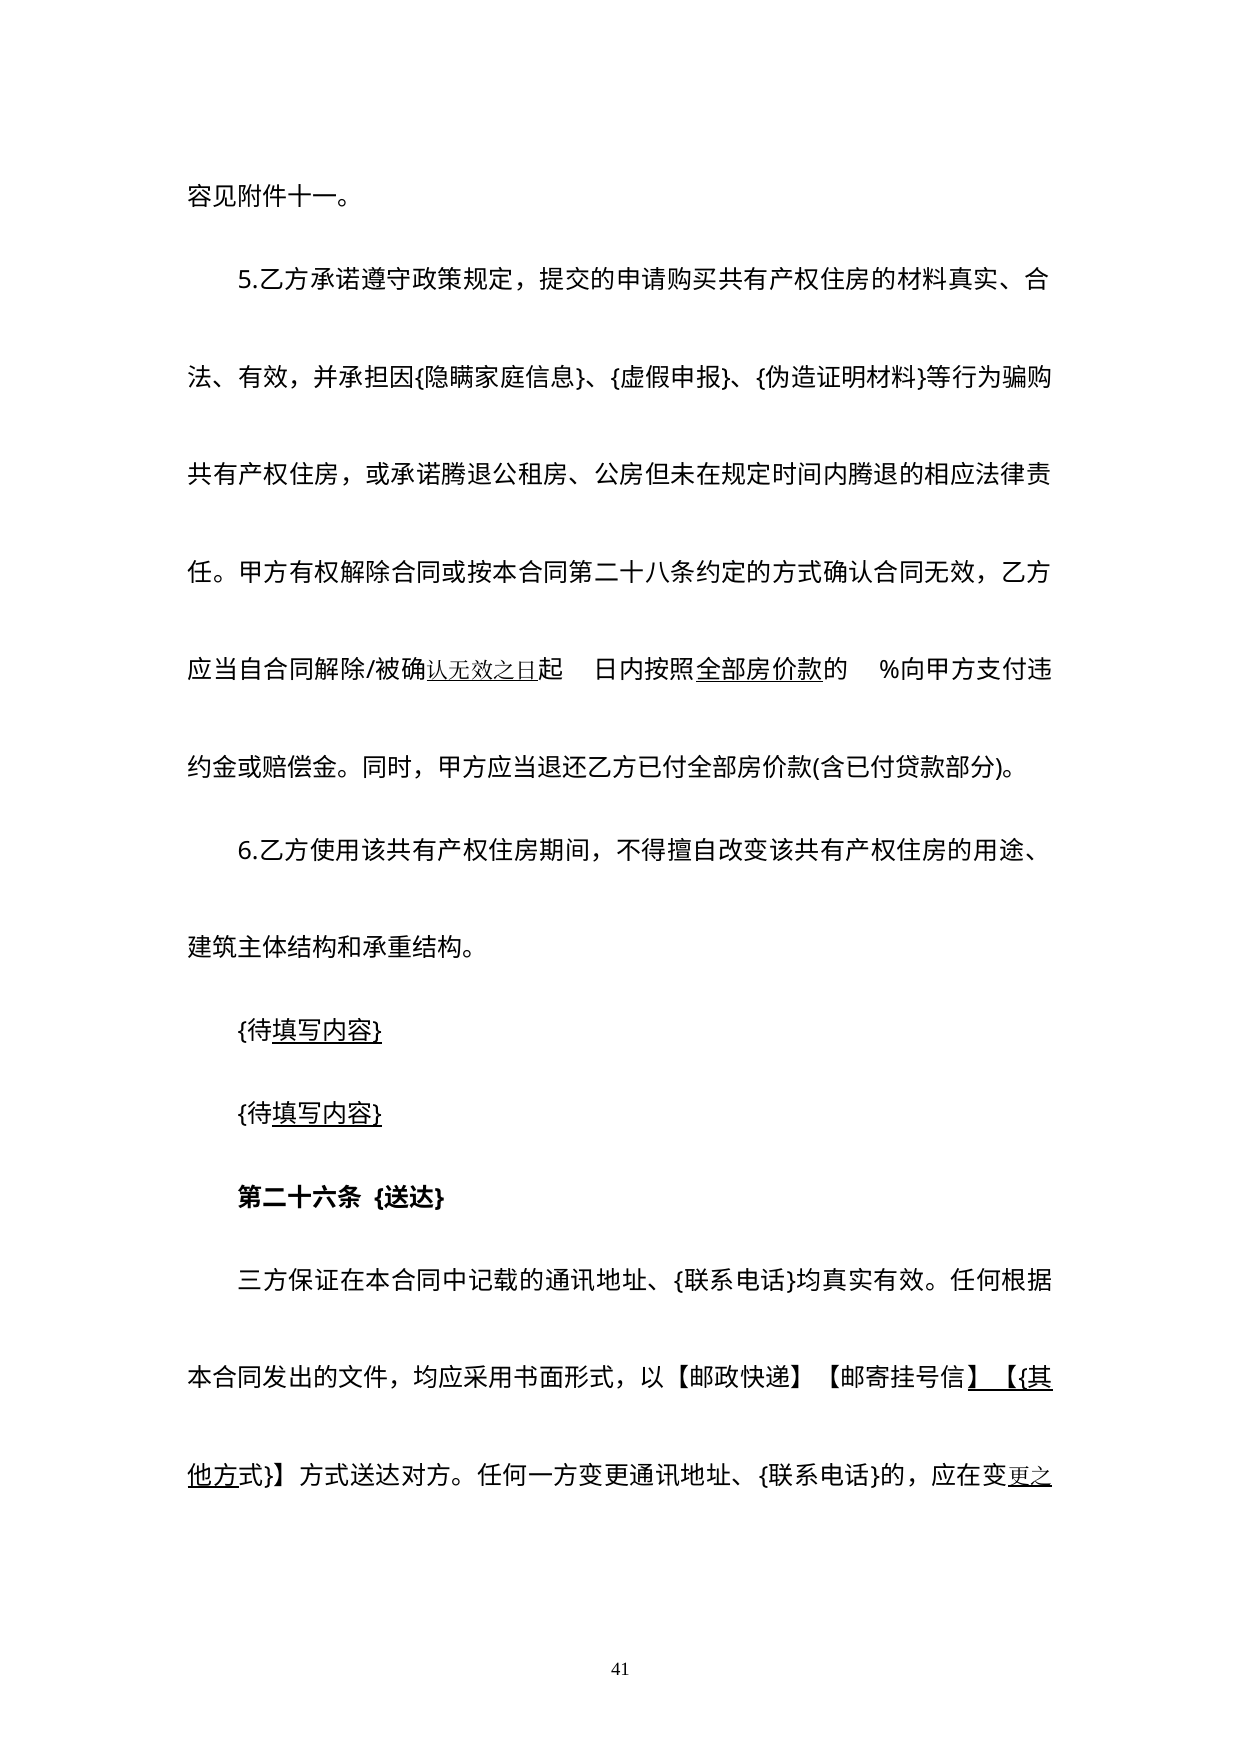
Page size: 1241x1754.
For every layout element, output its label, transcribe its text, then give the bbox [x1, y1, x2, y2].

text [187, 1246, 1053, 1506]
text 5.乙方承诺遵守政策规定，提交的申请购买共有产权住房的材料真实、合法、有效，并承担因{隐瞒家庭信息}、{虚假申报}、{伪造证明材料}等行为骗购共有产权住房，或承诺腾退公租房、公房但未在规定时间内腾退的相应法律责任。甲方有权解除合同或按本合同第二十八条约定的方式确认合同无效，乙方应当自合同解除/被确认无效之日起 日内按照全部房价款的 %向甲方支付违约金或赔偿金。同时，甲方应当退还乙方已付全部房价款(含已付贷款部分)。 [187, 245, 1053, 798]
text 第二十六条 {送达} [187, 1163, 1053, 1228]
text {待填写内容} [187, 996, 1053, 1061]
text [187, 162, 1053, 227]
text 6.乙方使用该共有产权住房期间，不得擅自改变该共有产权住房的用途、建筑主体结构和承重结构。 [187, 816, 1053, 978]
text {待填写内容} [187, 1079, 1053, 1144]
